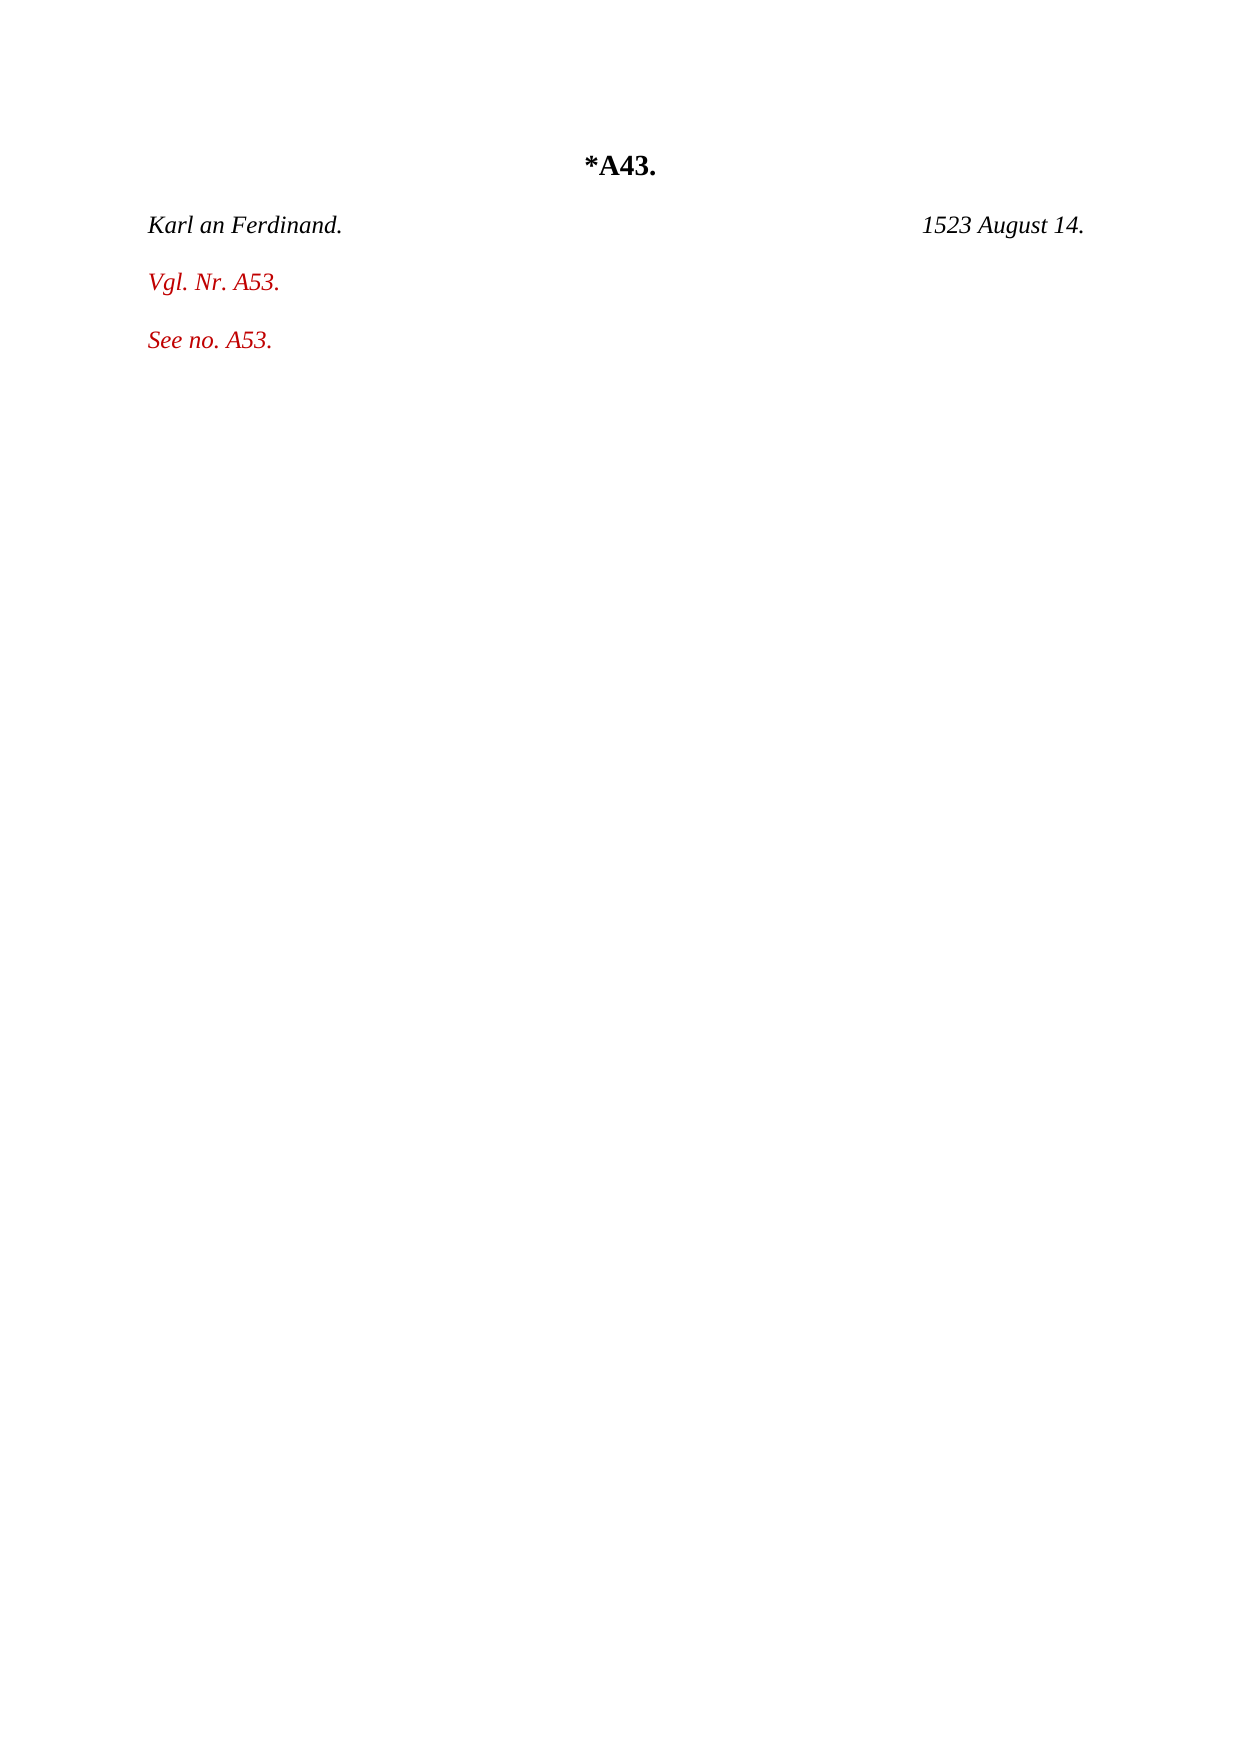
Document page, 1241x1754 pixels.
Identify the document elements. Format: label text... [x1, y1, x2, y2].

table_header Karl an Ferdinand. [136, 210, 616, 239]
text *A43. [148, 148, 1093, 181]
text See no. A53. [148, 325, 1093, 354]
table_header 1523 August 14. [616, 210, 1096, 239]
text Vgl. Nr. A53. [148, 267, 1093, 296]
